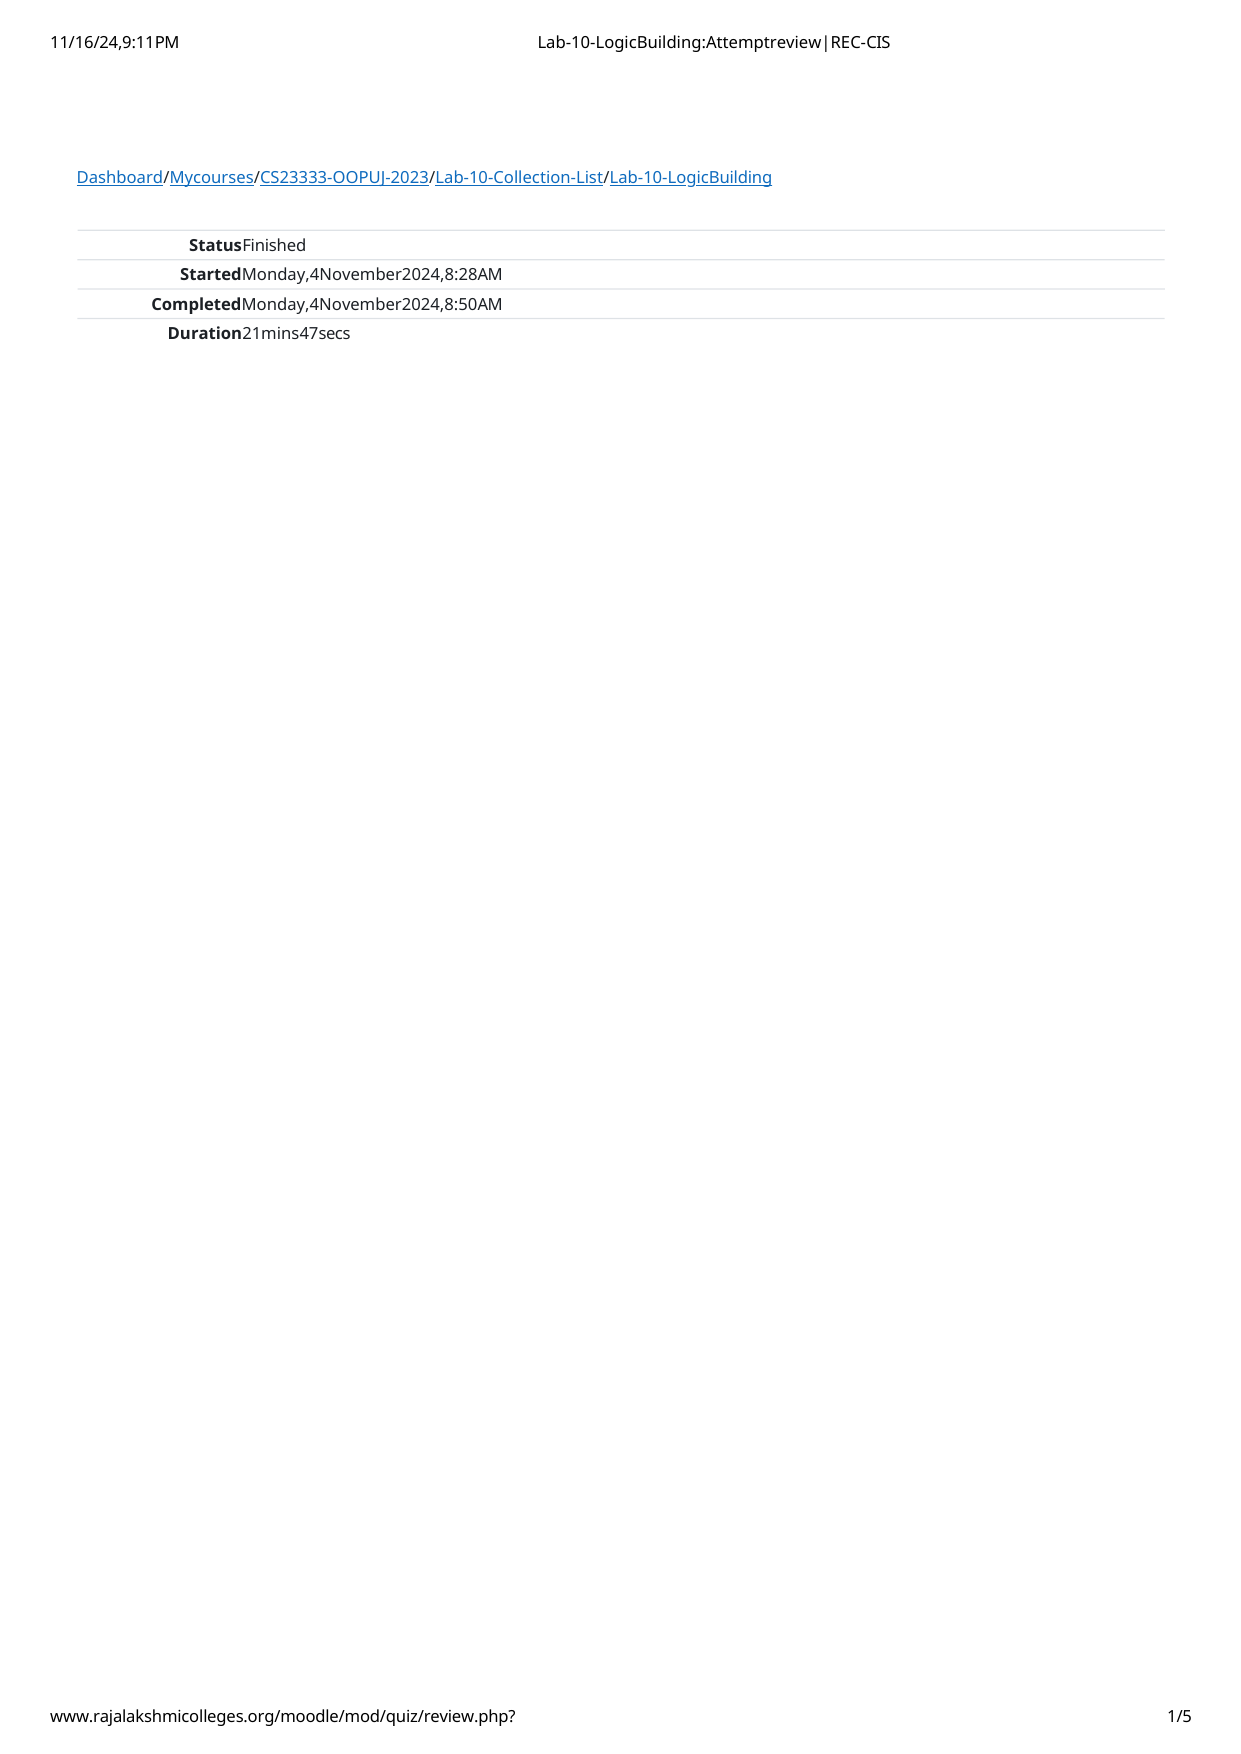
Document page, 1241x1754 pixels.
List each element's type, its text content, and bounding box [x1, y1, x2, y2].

text CompletedMonday,4November2024,8:50AM [151, 288, 1176, 315]
text StartedMonday,4November2024,8:28AM [180, 263, 1176, 285]
text StatusFinished [189, 230, 1176, 257]
text Duration21mins47secs [167, 321, 1176, 344]
text Dashboard/Mycourses/CS23333-OOPUJ-2023/Lab-10-Collection-List/Lab-10-LogicBuilding [76, 166, 1176, 189]
